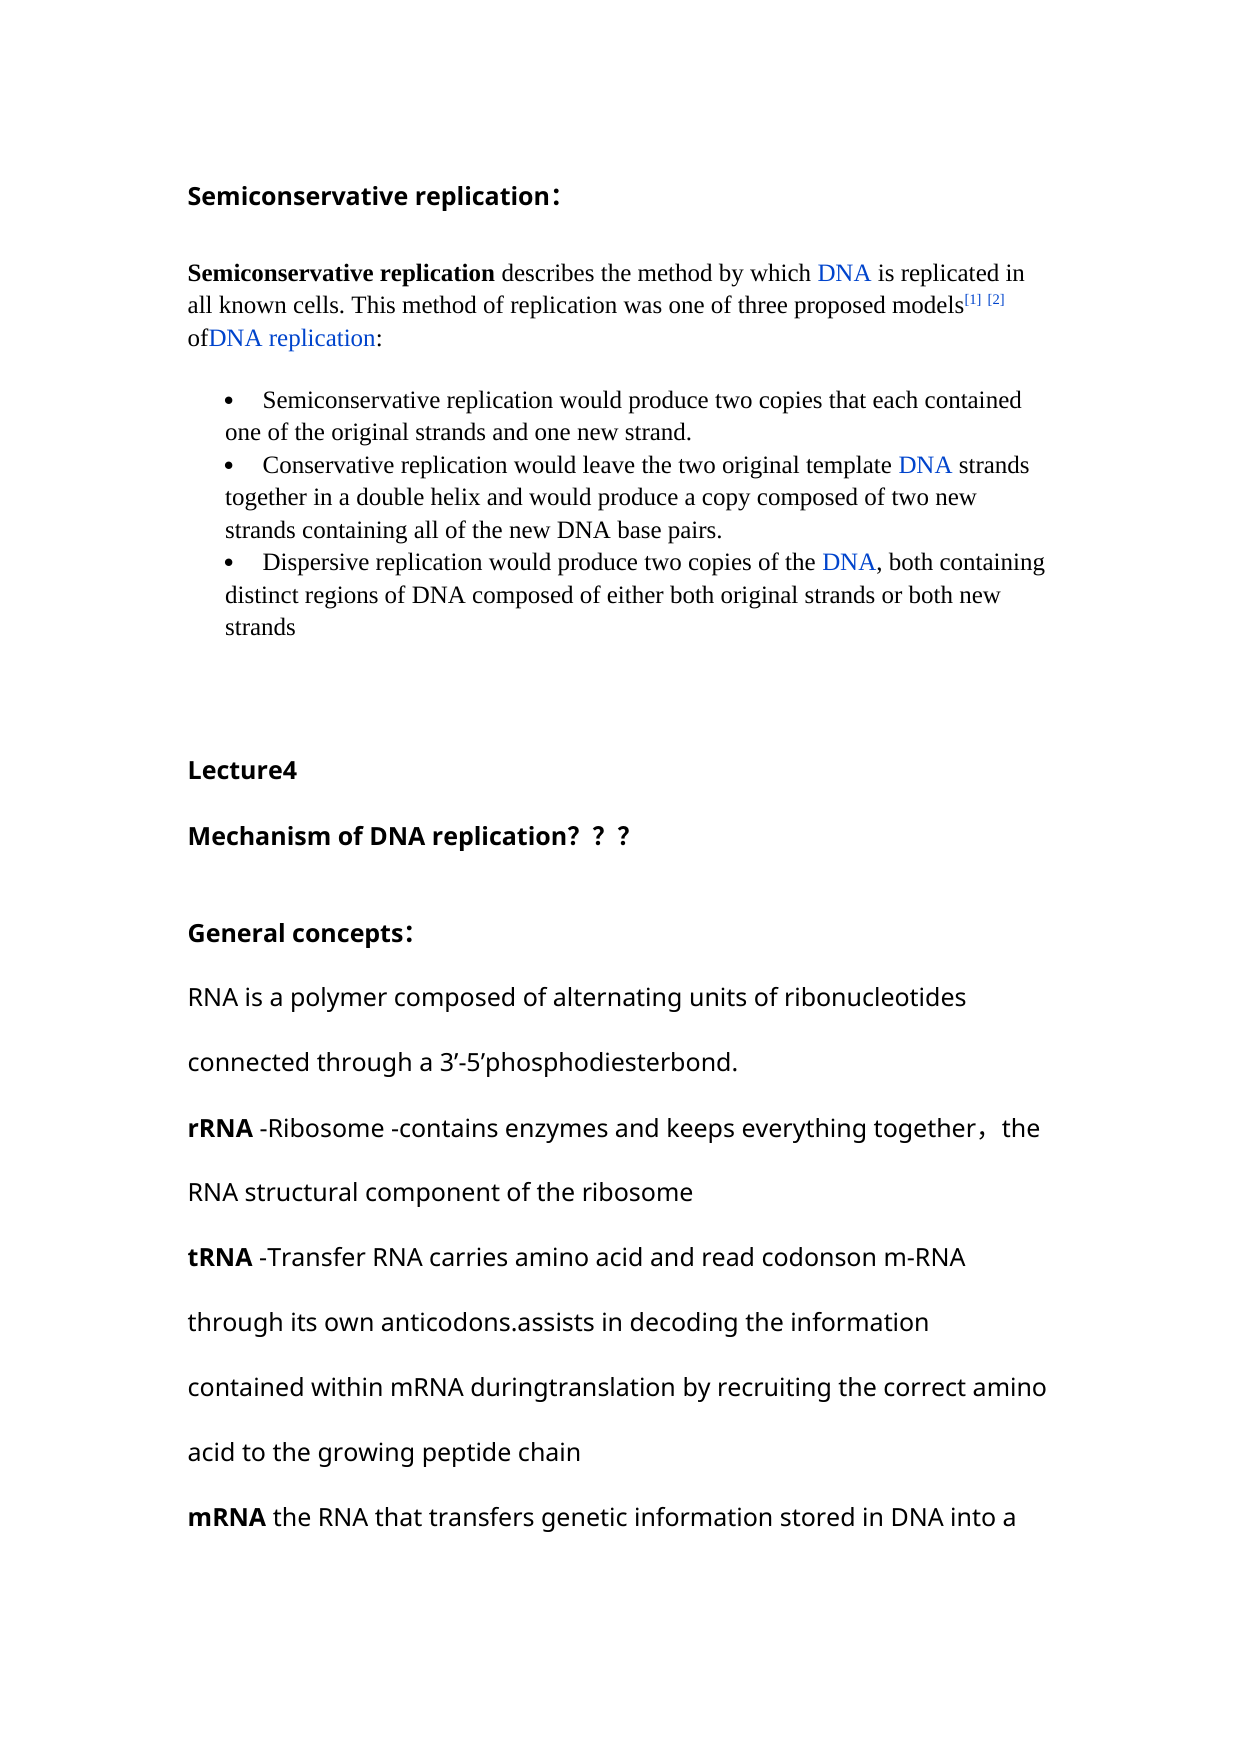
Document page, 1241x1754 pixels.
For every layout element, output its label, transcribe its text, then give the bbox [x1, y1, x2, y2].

text rRNA -Ribosome -contains enzymes and keeps everything together，the RNA structural component of the ribosome [187, 1094, 1053, 1224]
text Semiconservative replication： [187, 162, 1053, 227]
text RNA is a polymer composed of alternating units of ribonucleotides connected through a 3’-5’phosphodiesterbond. [187, 964, 1053, 1094]
list Dispersive replication would produce two copies of the DNA, both containing distinct regions of DNA composed of either both original strands or both new strands [225, 545, 1053, 643]
text General concepts： [187, 899, 1053, 964]
text mRNA the RNA that transfers genetic information stored in DNA into a [187, 1484, 1053, 1549]
text Mechanism of DNA replication？？？ [187, 802, 1053, 867]
list Semiconservative replication would produce two copies that each contained one of the original strands and one new strand. [225, 383, 1053, 448]
list Conservative replication would leave the two original template DNA strands together in a double helix and would produce a copy composed of two new strands containing all of the new DNA base pairs. [225, 448, 1053, 545]
text Lecture4 [187, 737, 1053, 802]
text Semiconservative replication describes the method by which DNA is replicated in all known cells. This method of replication was one of three proposed models[1] [2] ofDNA replication: [187, 256, 1053, 354]
text tRNA -Transfer RNA carries amino acid and read codonson m-RNA through its own anticodons.assists in decoding the information contained within mRNA duringtranslation by recruiting the correct amino acid to the growing peptide chain [187, 1224, 1053, 1484]
